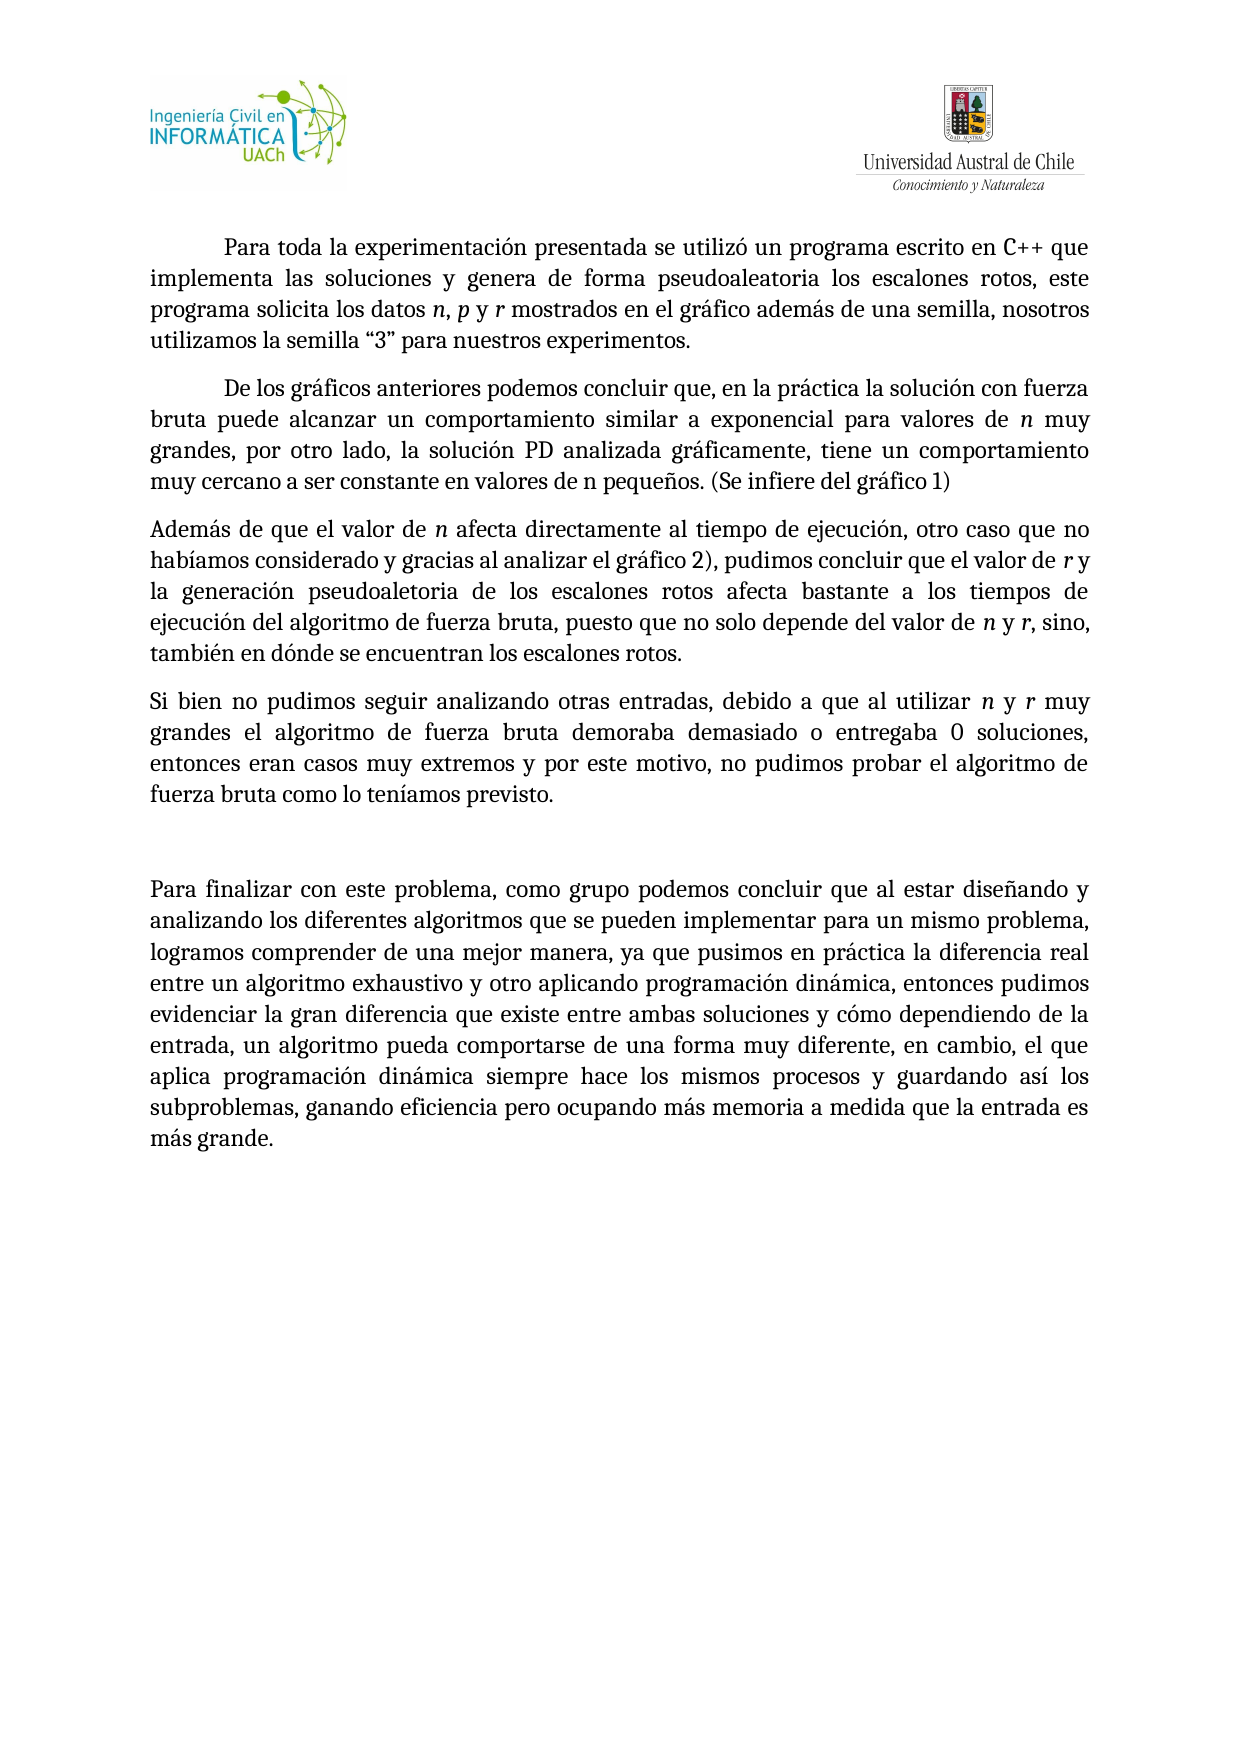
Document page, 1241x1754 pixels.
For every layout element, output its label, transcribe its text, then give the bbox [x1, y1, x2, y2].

text Si bien no pudimos seguir analizando otras entradas, debido a que al utilizar n y r muy grandes el algoritmo de fuerza bruta demoraba demasiado o entregaba 0 soluciones, entonces eran casos muy extremos y por este motivo, no pudimos probar el algoritmo de fuerza bruta como lo teníamos previsto. [150, 687, 1090, 809]
text Para toda la experimentación presentada se utilizó un programa escrito en C++ que implementa las soluciones y genera de forma pseudoaleatoria los escalones rotos, este programa solicita los datos n, p y r mostrados en el gráfico además de una semilla, nosotros utilizamos la semilla “3” para nuestros experimentos. [150, 233, 1090, 355]
text De los gráficos anteriores podemos concluir que, en la práctica la solución con fuerza bruta puede alcanzar un comportamiento similar a exponencial para valores de n muy grandes, por otro lado, la solución PD analizada gráficamente, tiene un comportamiento muy cercano a ser constante en valores de n pequeños. (Se infiere del gráfico 1) [150, 374, 1090, 496]
text Para finalizar con este problema, como grupo podemos concluir que al estar diseñando y analizando los diferentes algoritmos que se pueden implementar para un mismo problema, logramos comprender de una mejor manera, ya que pusimos en práctica la diferencia real entre un algoritmo exhaustivo y otro aplicando programación dinámica, entonces pudimos evidenciar la gran diferencia que existe entre ambas soluciones y cómo dependiendo de la entrada, un algoritmo pueda comportarse de una forma muy diferente, en cambio, el que aplica programación dinámica siempre hace los mismos procesos y guardando así los subproblemas, ganando eficiencia pero ocupando más memoria a medida que la entrada es más grande. [150, 875, 1090, 1152]
picture [150, 75, 347, 191]
picture [844, 75, 1089, 206]
text Además de que el valor de n afecta directamente al tiempo de ejecución, otro caso que no habíamos considerado y gracias al analizar el gráfico 2), pudimos concluir que el valor de r y la generación pseudoaletoria de los escalones rotos afecta bastante a los tiempos de ejecución del algoritmo de fuerza bruta, puesto que no solo depende del valor de n y r, sino, también en dónde se encuentran los escalones rotos. [150, 515, 1090, 668]
